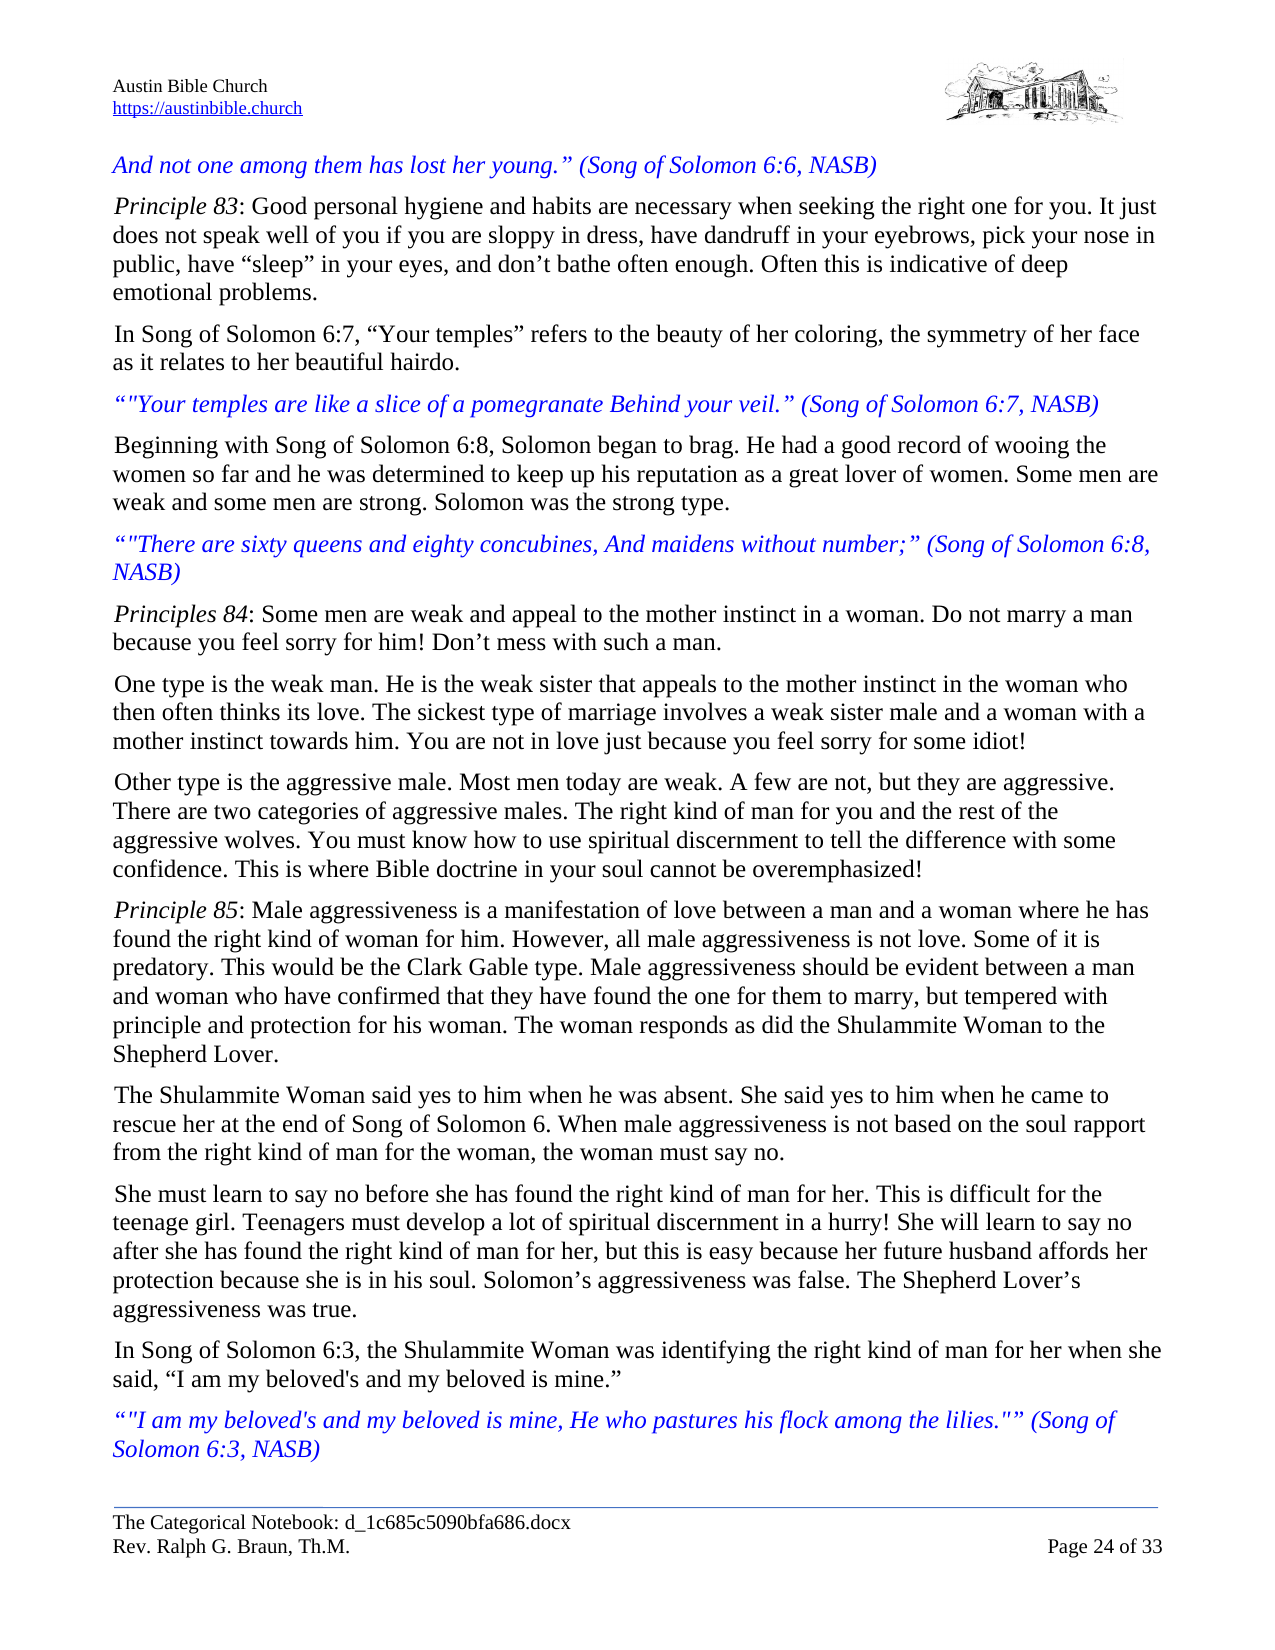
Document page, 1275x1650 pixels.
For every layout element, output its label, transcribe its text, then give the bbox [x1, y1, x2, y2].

text Principles 84: Some men are weak and appeal to the mother instinct in a woman. Do not marry a man because you feel sorry for him! Don’t mess with such a man. [112, 599, 1162, 656]
text The Shulammite Woman said yes to him when he was absent. She said yes to him when he came to rescue her at the end of Song of Solomon 6. When male aggressiveness is not based on the soul rapport from the right kind of man for the woman, the woman must say no. [112, 1080, 1162, 1166]
text In Song of Solomon 6:7, “Your temples” refers to the beauty of her coloring, the symmetry of her face as it relates to her beautiful hairdo. [112, 319, 1162, 376]
text “"I am my beloved's and my beloved is mine, He who pastures his flock among the lilies."” (Song of Solomon 6:3, NASB) [112, 1405, 1162, 1462]
text “"There are sixty queens and eighty concubines, And maidens without number;” (Song of Solomon 6:8, NASB) [112, 529, 1162, 586]
picture [944, 58, 1124, 125]
text One type is the weak man. He is the weak sister that appeals to the mother instinct in the woman who then often thinks its love. The sickest type of marriage involves a weak sister male and a woman with a mother instinct towards him. You are not in love just because you feel sorry for some idiot! [112, 669, 1162, 755]
text Other type is the aggressive male. Most men today are weak. A few are not, but they are aggressive. There are two categories of aggressive males. The right kind of man for you and the rest of the aggressive wolves. You must know how to use spiritual discernment to tell the difference with some confidence. This is where Bible doctrine in your soul cannot be overemphasized! [112, 767, 1162, 882]
text “"Your temples are like a slice of a pomegranate Behind your veil.” (Song of Solomon 6:7, NASB) [112, 389, 1162, 417]
text Beginning with Song of Solomon 6:8, Solomon began to brag. He had a good record of wooing the women so far and he was determined to keep up his reputation as a great lover of women. Some men are weak and some men are strong. Solomon was the strong type. [112, 430, 1162, 516]
text Principle 83: Good personal hygiene and habits are necessary when seeking the right one for you. It just does not speak well of you if you are sloppy in dress, have dandruff in your eyebrows, pick your nose in public, have “sleep” in your eyes, and don’t bathe often enough. Often this is indicative of deep emotional problems. [112, 191, 1162, 306]
text She must learn to say no before she has found the right kind of man for her. This is difficult for the teenage girl. Teenagers must develop a lot of spiritual discernment in a hurry! She will learn to say no after she has found the right kind of man for her, but this is easy because her future husband affords her protection because she is in his soul. Solomon’s aggressiveness was false. The Shepherd Lover’s aggressiveness was true. [112, 1179, 1162, 1322]
text Principle 85: Male aggressiveness is a manifestation of love between a man and a woman where he has found the right kind of woman for him. However, all male aggressiveness is not love. Some of it is predatory. This would be the Clark Gable type. Male aggressiveness should be evident between a man and woman who have confirmed that they have found the one for them to marry, but tempered with principle and protection for his woman. The woman responds as did the Shulammite Woman to the Shepherd Lover. [112, 895, 1162, 1067]
text In Song of Solomon 6:3, the Shulammite Woman was identifying the right kind of man for her when she said, “I am my beloved's and my beloved is mine.” [112, 1335, 1162, 1392]
